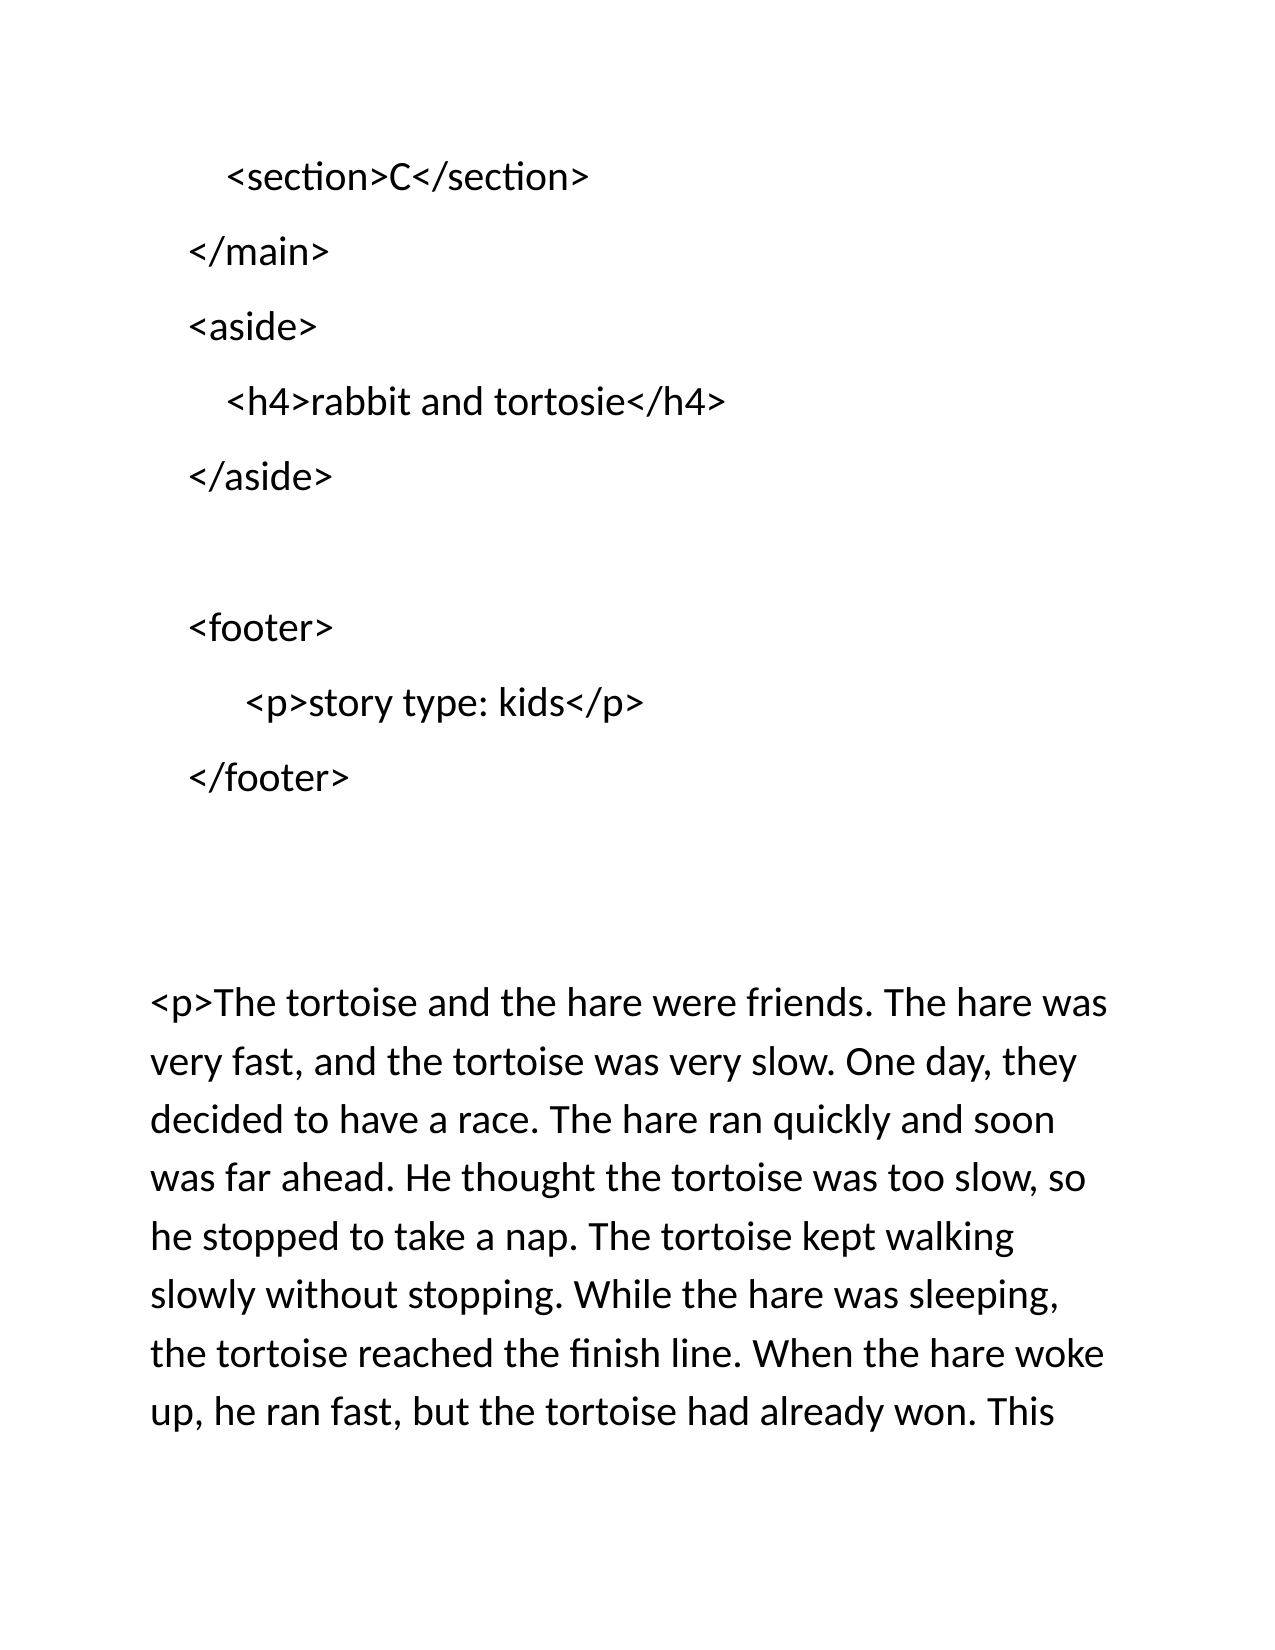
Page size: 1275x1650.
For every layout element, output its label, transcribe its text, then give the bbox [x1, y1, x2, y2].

text <footer> [150, 601, 1125, 651]
text <h4>rabbit and tortosie</h4> [150, 375, 1125, 426]
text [150, 976, 1125, 1436]
text </main> [150, 225, 1125, 276]
text <p>story type: kids</p> [150, 676, 1125, 727]
text <section>C</section> [150, 150, 1125, 201]
text <aside> [150, 300, 1125, 351]
text </footer> [150, 751, 1125, 802]
text </aside> [150, 450, 1125, 501]
